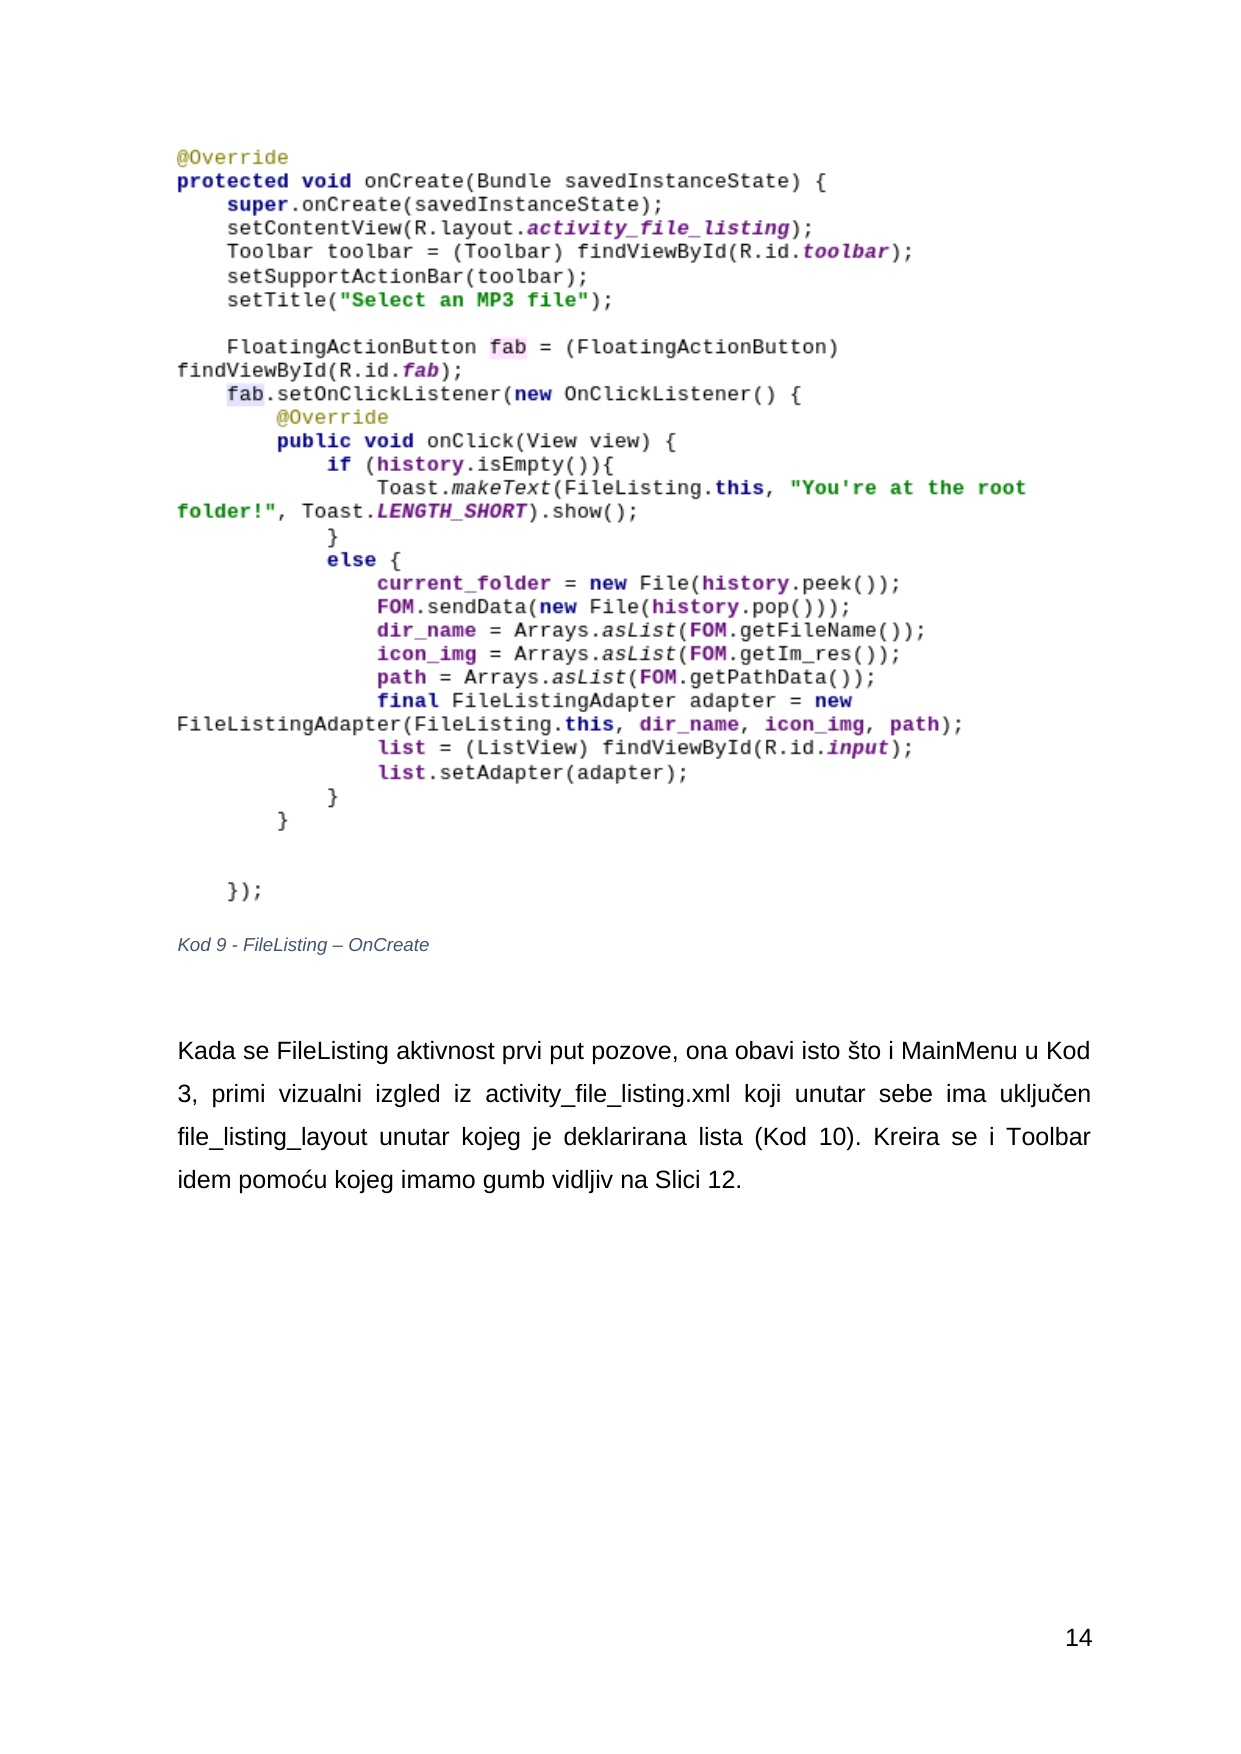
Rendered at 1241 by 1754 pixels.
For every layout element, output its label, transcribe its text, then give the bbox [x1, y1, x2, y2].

text Kod 9 - FileListing – OnCreate [177, 933, 1092, 955]
text Kada se FileListing aktivnost prvi put pozove, ona obavi isto što i MainMenu u Kod 3, primi vizualni izgled iz activity_file_listing.xml koji unutar sebe ima uključen file_listing_layout unutar kojeg je deklarirana lista (Kod 10). Kreira se i Toolbar idem pomoću kojeg imamo gumb vidljiv na Slici 12. [177, 1036, 1092, 1194]
